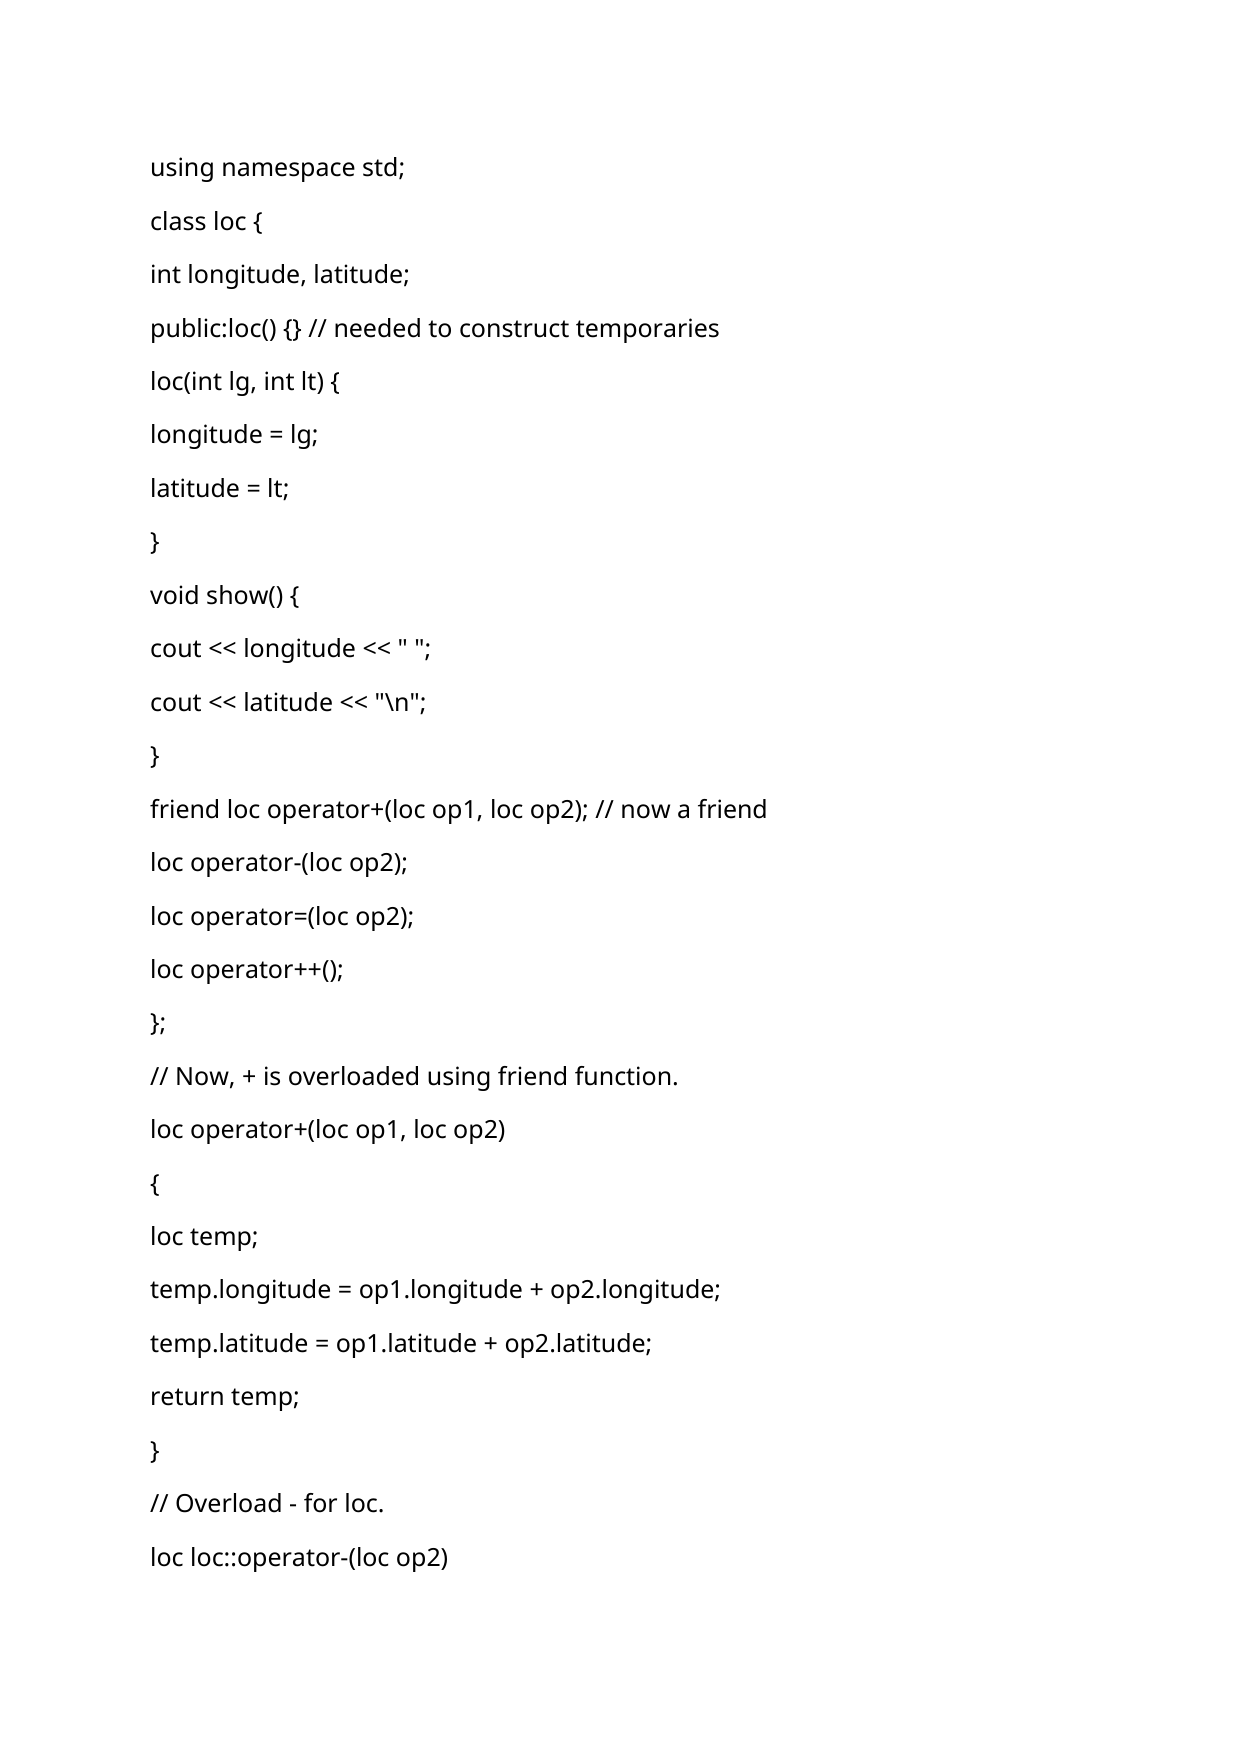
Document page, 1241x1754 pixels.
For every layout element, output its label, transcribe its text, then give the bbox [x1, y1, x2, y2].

text int longitude, latitude; [150, 257, 1090, 291]
text void show() { [150, 577, 1090, 612]
text using namespace std; [150, 150, 1090, 184]
text loc operator+(loc op1, loc op2) [150, 1112, 1090, 1146]
text latitude = lt; [150, 471, 1090, 505]
text // Now, + is overloaded using friend function. [150, 1058, 1090, 1092]
text friend loc operator+(loc op1, loc op2); // now a friend [150, 791, 1090, 825]
text }; [150, 1005, 1090, 1039]
text loc(int lg, int lt) { [150, 364, 1090, 398]
text cout << longitude << " "; [150, 631, 1090, 665]
text cout << latitude << "\n"; [150, 684, 1090, 718]
text loc operator-(loc op2); [150, 845, 1090, 879]
text loc operator=(loc op2); [150, 898, 1090, 932]
text loc operator++(); [150, 952, 1090, 986]
text } [150, 1432, 1090, 1467]
text } [150, 524, 1090, 558]
text temp.longitude = op1.longitude + op2.longitude; [150, 1272, 1090, 1306]
text loc temp; [150, 1219, 1090, 1253]
text longitude = lg; [150, 417, 1090, 451]
text loc loc::operator-(loc op2) [150, 1539, 1090, 1573]
text public:loc() {} // needed to construct temporaries [150, 310, 1090, 344]
text return temp; [150, 1379, 1090, 1413]
text class loc { [150, 203, 1090, 237]
text temp.latitude = op1.latitude + op2.latitude; [150, 1326, 1090, 1360]
text { [150, 1165, 1090, 1199]
text } [150, 738, 1090, 772]
text // Overload - for loc. [150, 1486, 1090, 1520]
